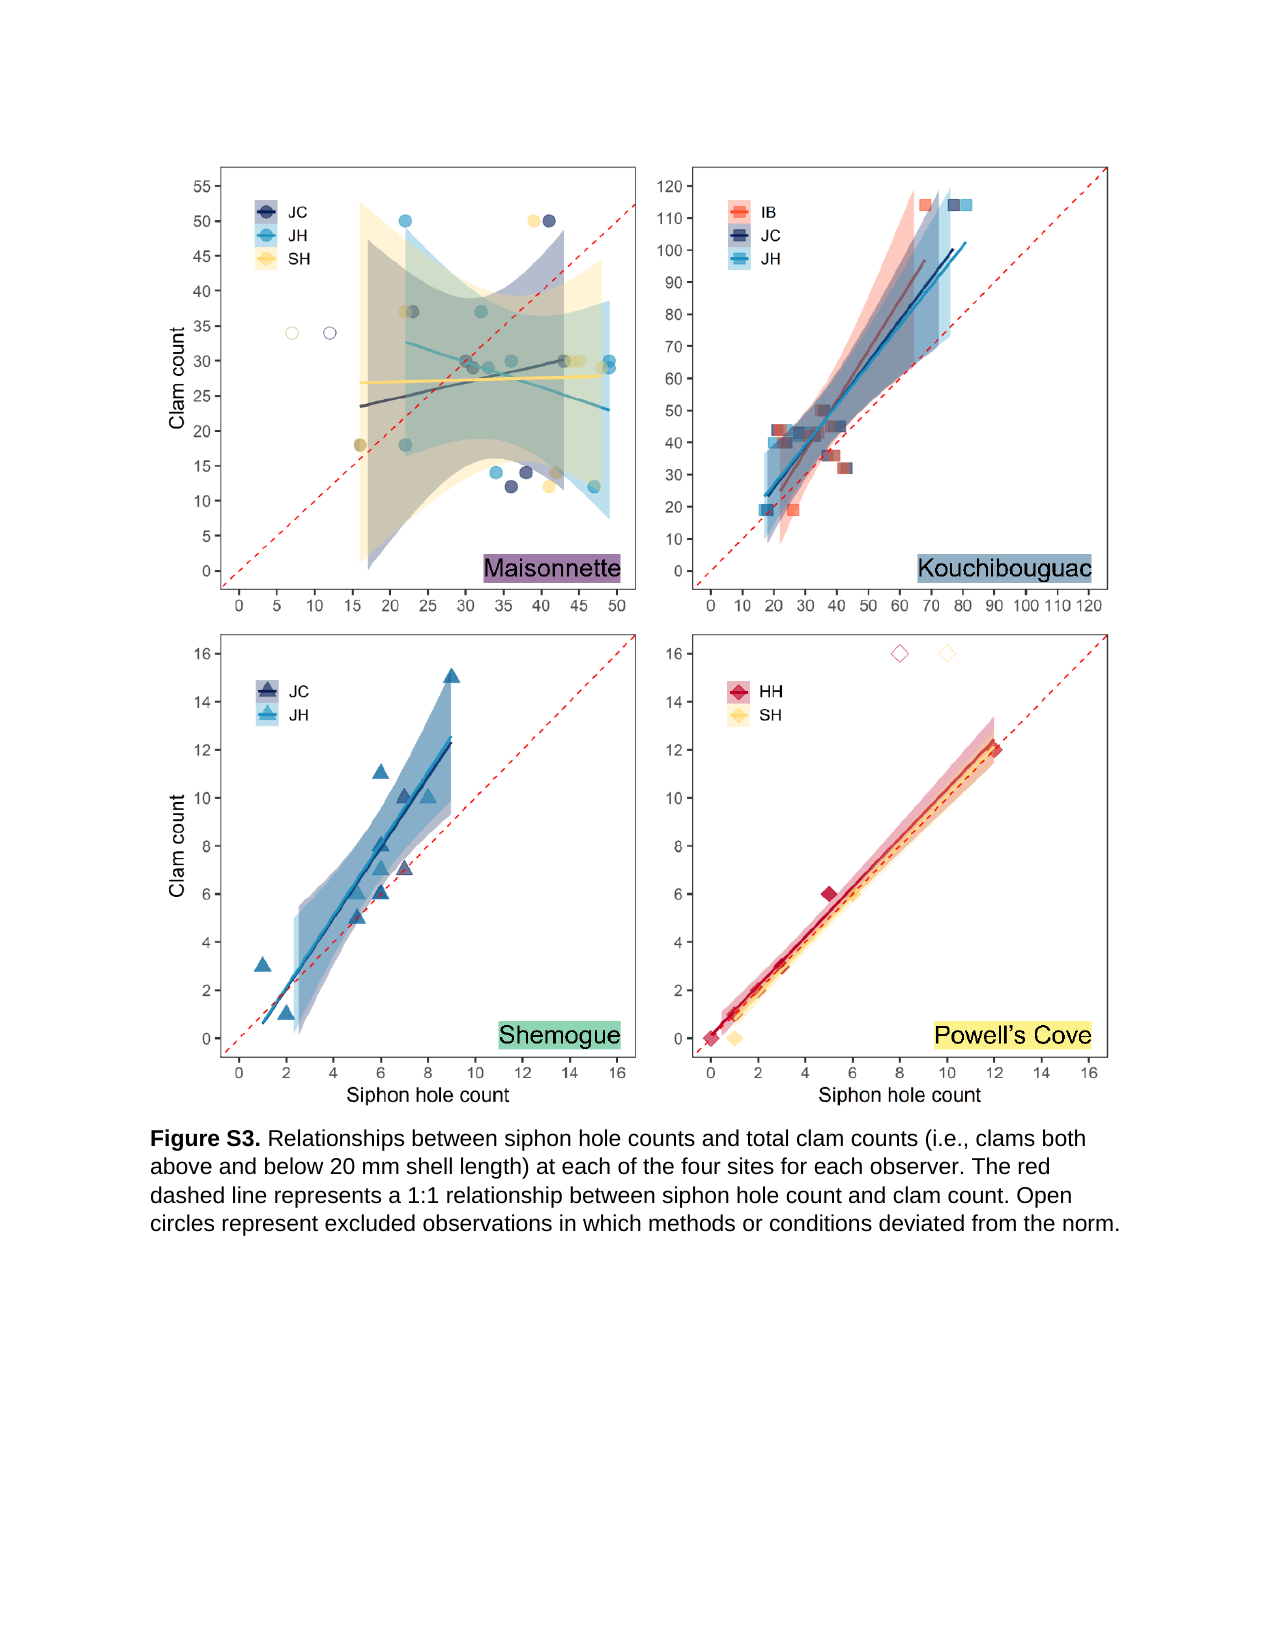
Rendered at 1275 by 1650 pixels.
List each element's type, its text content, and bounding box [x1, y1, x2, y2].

text Figure S3. Relationships between siphon hole counts and total clam counts (i.e., clams both above and below 20 mm shell length) at each of the four sites for each observer. The red dashed line represents a 1:1 relationship between siphon hole count and clam count. Open circles represent excluded observations in which methods or conditions deviated from the norm. [150, 1125, 1125, 1237]
picture [150, 150, 1125, 1123]
